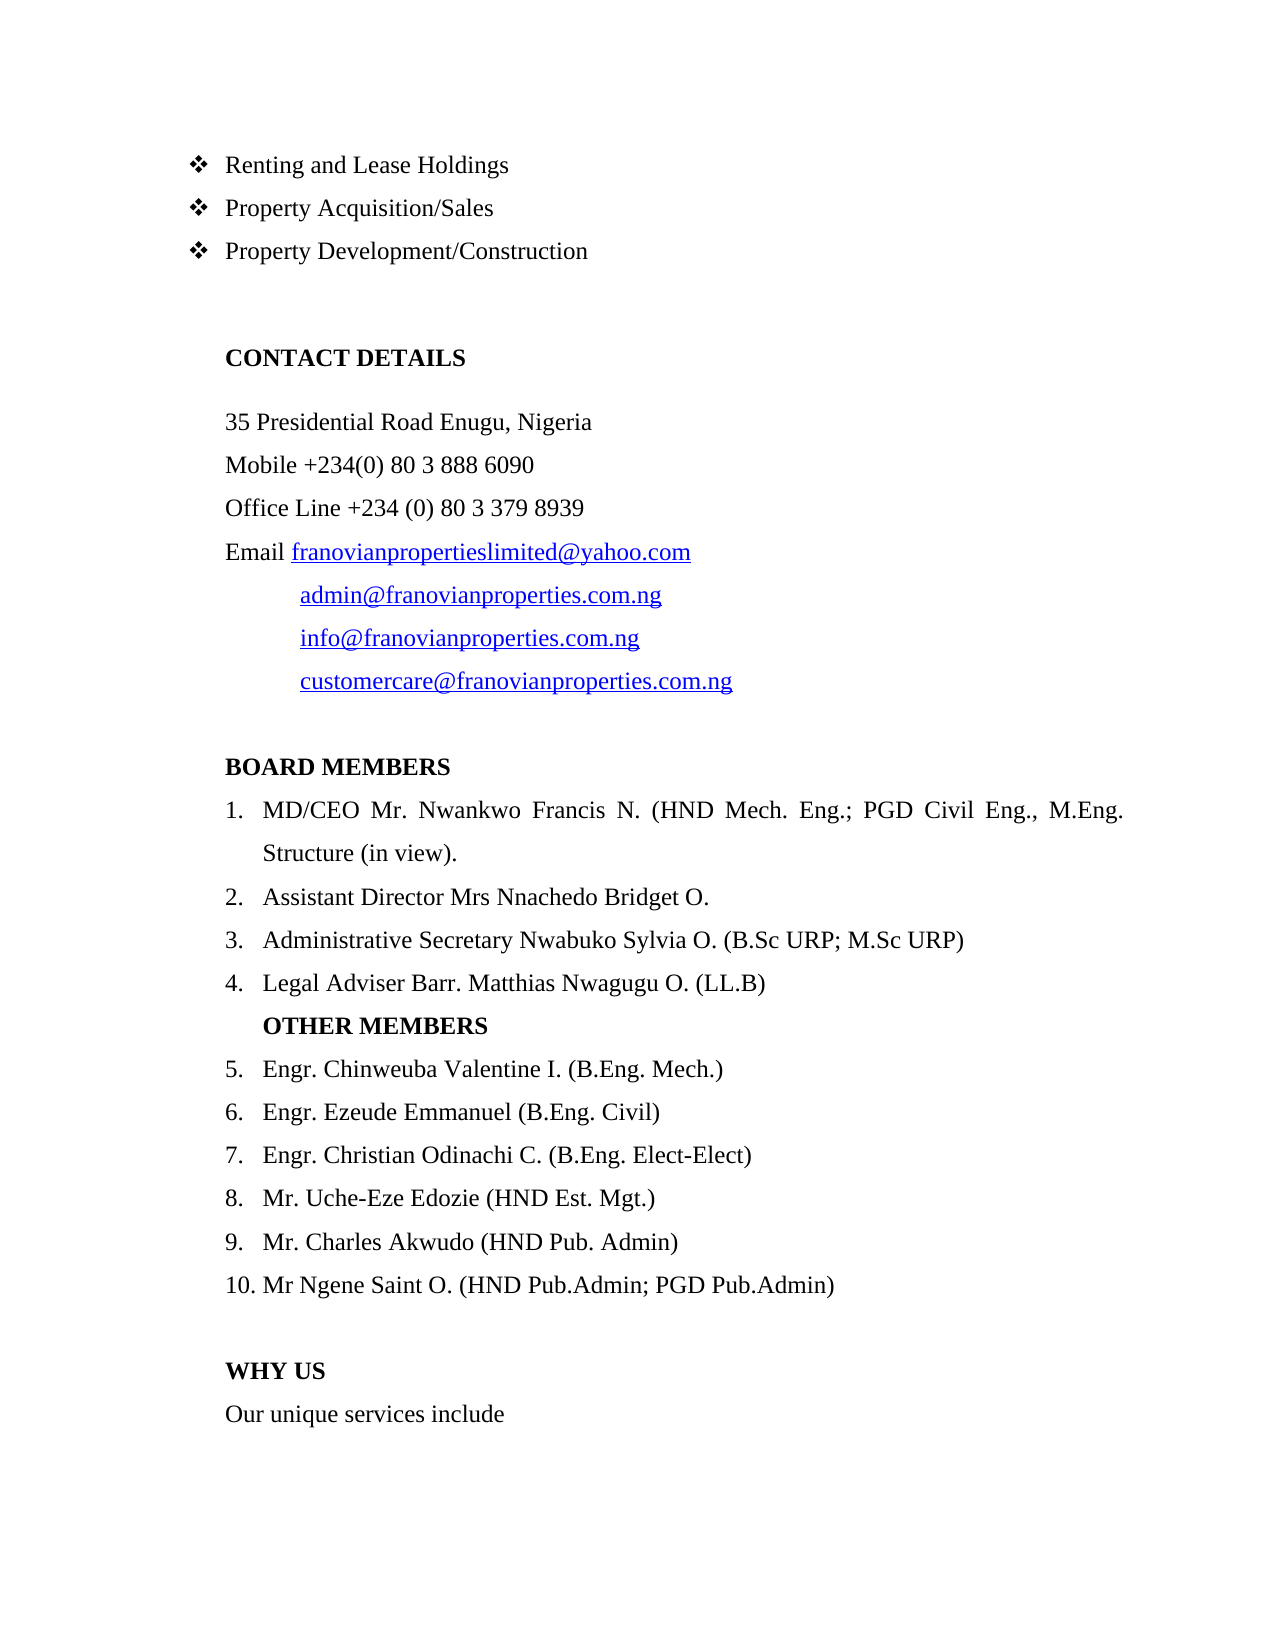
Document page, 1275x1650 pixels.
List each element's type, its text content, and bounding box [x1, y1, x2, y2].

list Our unique services include [225, 1399, 1125, 1428]
list OTHER MEMBERS [262, 1011, 1125, 1040]
list customercare@franovianproperties.com.ng [225, 666, 1125, 695]
list Engr. Chinweuba Valentine I. (B.Eng. Mech.) [225, 1054, 1125, 1083]
list BOARD MEMBERS [225, 752, 1125, 781]
list Property Development/Construction [187, 236, 1125, 265]
list Property Acquisition/Sales [187, 193, 1125, 222]
list Assistant Director Mrs Nnachedo Bridget O. [225, 882, 1125, 910]
list Mobile +234(0) 80 3 888 6090 [225, 450, 1125, 479]
list Engr. Christian Odinachi C. (B.Eng. Elect-Elect) [225, 1140, 1125, 1169]
list MD/CEO Mr. Nwankwo Francis N. (HND Mech. Eng.; PGD Civil Eng., M.Eng. Structure (in view). [225, 795, 1125, 867]
list WHY US [225, 1356, 1125, 1385]
list Administrative Secretary Nwabuko Sylvia O. (B.Sc URP; M.Sc URP) [225, 925, 1125, 953]
list Office Line +234 (0) 80 3 379 8939 [225, 493, 1125, 522]
list Mr. Uche-Eze Edozie (HND Est. Mgt.) [225, 1183, 1125, 1212]
list Mr. Charles Akwudo (HND Pub. Admin) [225, 1227, 1125, 1255]
list Engr. Ezeude Emmanuel (B.Eng. Civil) [225, 1097, 1125, 1126]
list admin@franovianproperties.com.ng [225, 580, 1125, 608]
list Renting and Lease Holdings [187, 150, 1125, 179]
list Email franovianpropertieslimited@yahoo.com [225, 537, 1125, 565]
list Legal Adviser Barr. Matthias Nwagugu O. (LL.B) [225, 968, 1125, 997]
list Mr Ngene Saint O. (HND Pub.Admin; PGD Pub.Admin) [225, 1270, 1125, 1298]
list 35 Presidential Road Enugu, Nigeria [225, 407, 1125, 436]
list info@franovianproperties.com.ng [225, 623, 1125, 652]
text CONTACT DETAILS [150, 343, 1125, 372]
